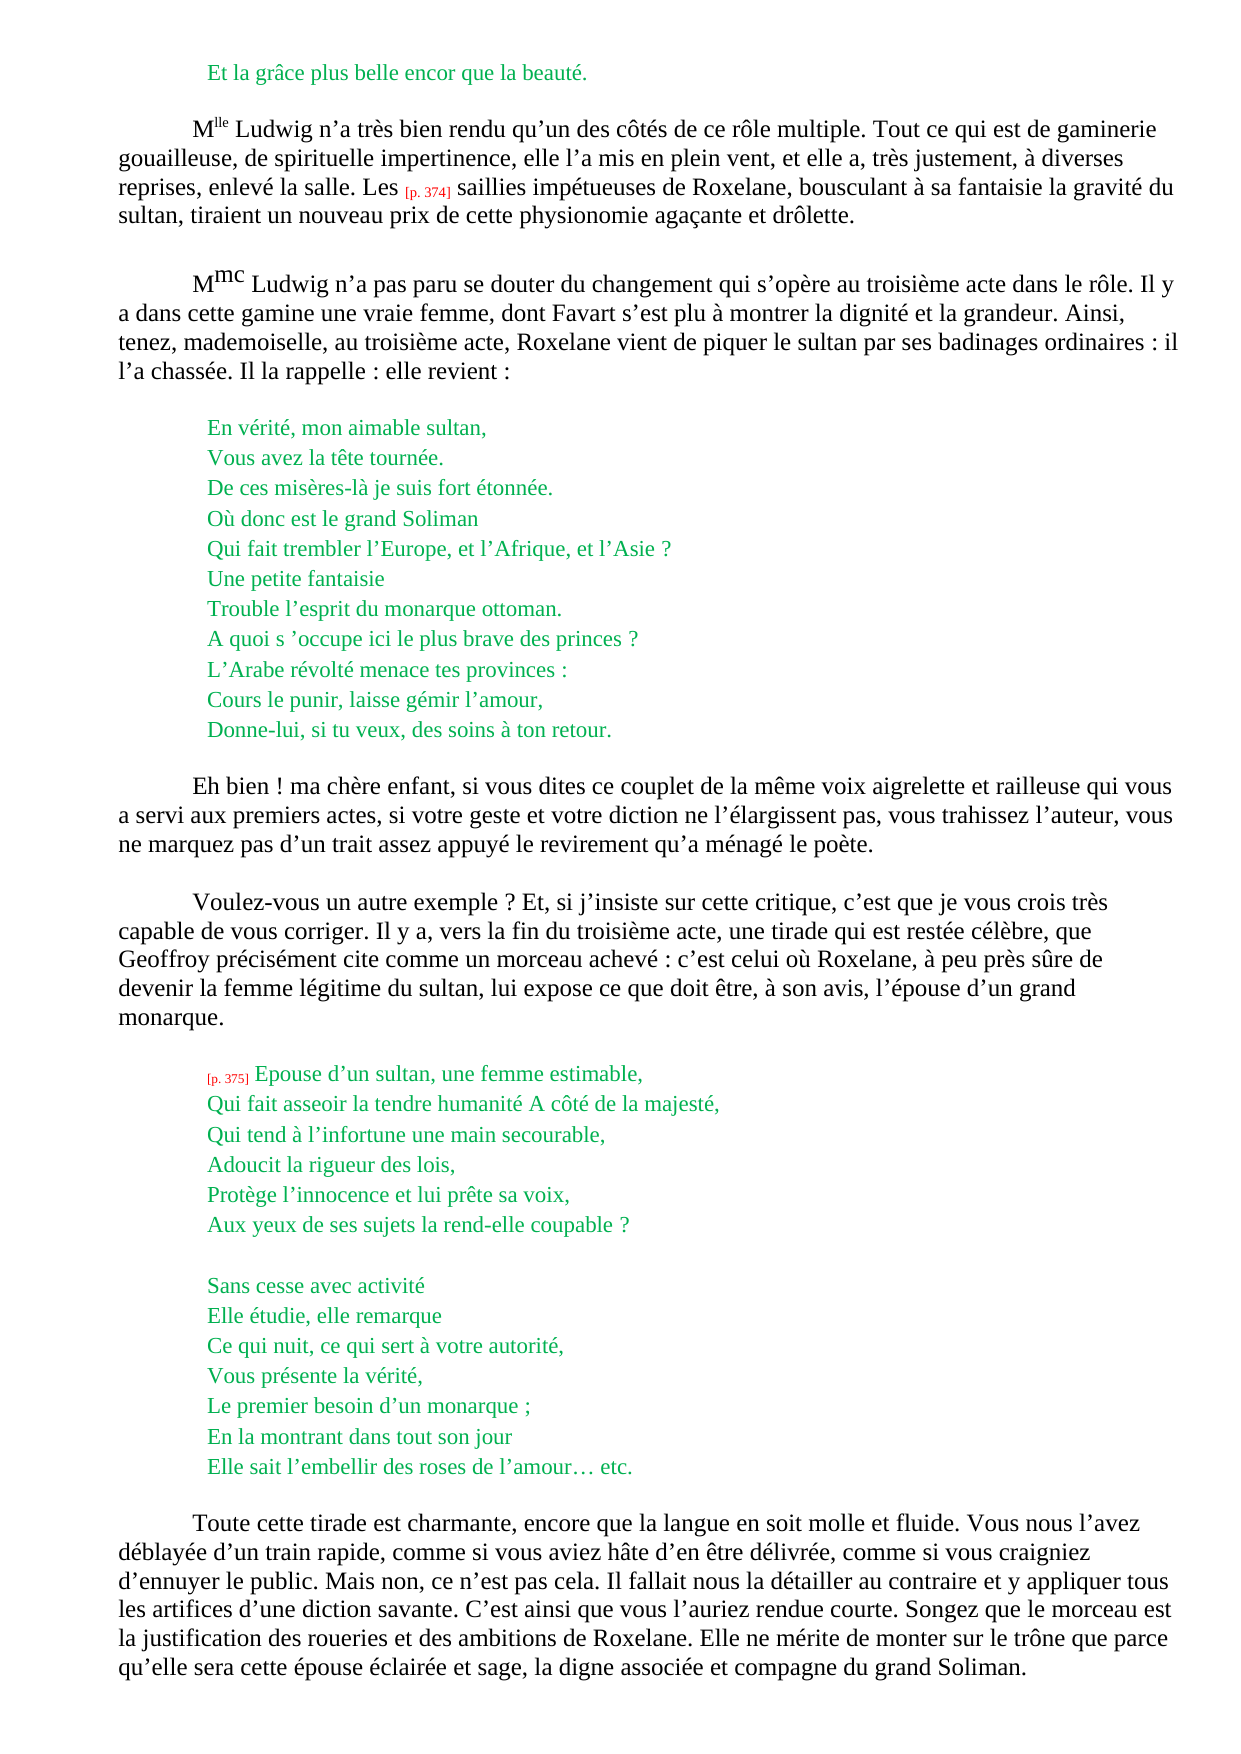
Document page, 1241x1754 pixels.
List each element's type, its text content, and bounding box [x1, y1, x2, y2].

text Mlle Ludwig n’a très bien rendu qu’un des côtés de ce rôle multiple. Tout ce qui est de gaminerie gouailleuse, de spirituelle impertinence, elle l’a mis en plein vent, et elle a, très justement, à diverses reprises, enlevé la salle. Les [p. 374] saillies impétueuses de Roxelane, bousculant à sa fantaisie la gravité du sultan, tiraient un nouveau prix de cette physionomie agaçante et drôlette. [118, 114, 1181, 229]
text L’Arabe révolté menace tes provinces : [207, 656, 1181, 682]
text Qui fait trembler l’Europe, et l’Afrique, et l’Asie ? [207, 535, 1181, 561]
text Ce qui nuit, ce qui sert à votre autorité, [207, 1332, 1181, 1358]
text Où donc est le grand Soliman [207, 505, 1181, 531]
text Mmc Ludwig n’a pas paru se douter du changement qui s’opère au troisième acte dans le rôle. Il y a dans cette gamine une vraie femme, dont Favart s’est plu à montrer la dignité et la grandeur. Ainsi, tenez, mademoiselle, au troisième acte, Roxelane vient de piquer le sultan par ses badinages ordinaires : il l’a chassée. Il la rappelle : elle revient : [118, 259, 1181, 384]
text Adoucit la rigueur des lois, [207, 1151, 1181, 1177]
text Elle sait l’embellir des roses de l’amour… etc. [207, 1453, 1181, 1479]
text Voulez-vous un autre exemple ? Et, si j’insiste sur cette critique, c’est que je vous crois très capable de vous corriger. Il y a, vers la fin du troisième acte, une tirade qui est restée célèbre, que Geoffroy précisément cite comme un morceau achevé : c’est celui où Roxelane, à peu près sûre de devenir la femme légitime du sultan, lui expose ce que doit être, à son avis, l’épouse d’un grand monarque. [118, 887, 1181, 1031]
text Elle étudie, elle remarque [207, 1302, 1181, 1328]
text Protège l’innocence et lui prête sa voix, [207, 1181, 1181, 1207]
text Eh bien ! ma chère enfant, si vous dites ce couplet de la même voix aigrelette et railleuse qui vous a servi aux premiers actes, si votre geste et votre diction ne l’élargissent pas, vous trahissez l’auteur, vous ne marquez pas d’un trait assez appuyé le revirement qu’a ménagé le poète. [118, 771, 1181, 858]
text Qui fait asseoir la tendre humanité A côté de la majesté, [207, 1091, 1181, 1117]
text Toute cette tirade est charmante, encore que la langue en soit molle et fluide. Vous nous l’avez déblayée d’un train rapide, comme si vous aviez hâte d’en être délivrée, comme si vous craigniez d’ennuyer le public. Mais non, ce n’est pas cela. Il fallait nous la détailler au contraire et y appliquer tous les artifices d’une diction savante. C’est ainsi que vous l’auriez rendue courte. Songez que le morceau est la justification des roueries et des ambitions de Roxelane. Elle ne mérite de monter sur le trône que parce qu’elle sera cette épouse éclairée et sage, la digne associée et compagne du grand Soliman. [118, 1508, 1181, 1681]
text Qui tend à l’infortune une main secourable, [207, 1121, 1181, 1147]
text [p. 375] Epouse d’un sultan, une femme estimable, [207, 1060, 1181, 1087]
text Vous avez la tête tournée. [207, 444, 1181, 471]
text En vérité, mon aimable sultan, [207, 414, 1181, 440]
text Une petite fantaisie [207, 565, 1181, 591]
text Aux yeux de ses sujets la rend-elle coupable ? [207, 1211, 1181, 1238]
text En la montrant dans tout son jour [207, 1423, 1181, 1449]
text Et la grâce plus belle encor que la beauté. [207, 59, 1181, 85]
text A quoi s ’occupe ici le plus brave des princes ? [207, 626, 1181, 652]
text Vous présente la vérité, [207, 1362, 1181, 1389]
text Donne-lui, si tu veux, des soins à ton retour. [207, 716, 1181, 742]
text Sans cesse avec activité [207, 1272, 1181, 1298]
text Cours le punir, laisse gémir l’amour, [207, 686, 1181, 712]
text Trouble l’esprit du monarque ottoman. [207, 595, 1181, 622]
text Le premier besoin d’un monarque ; [207, 1393, 1181, 1419]
text De ces misères-là je suis fort étonnée. [207, 474, 1181, 501]
